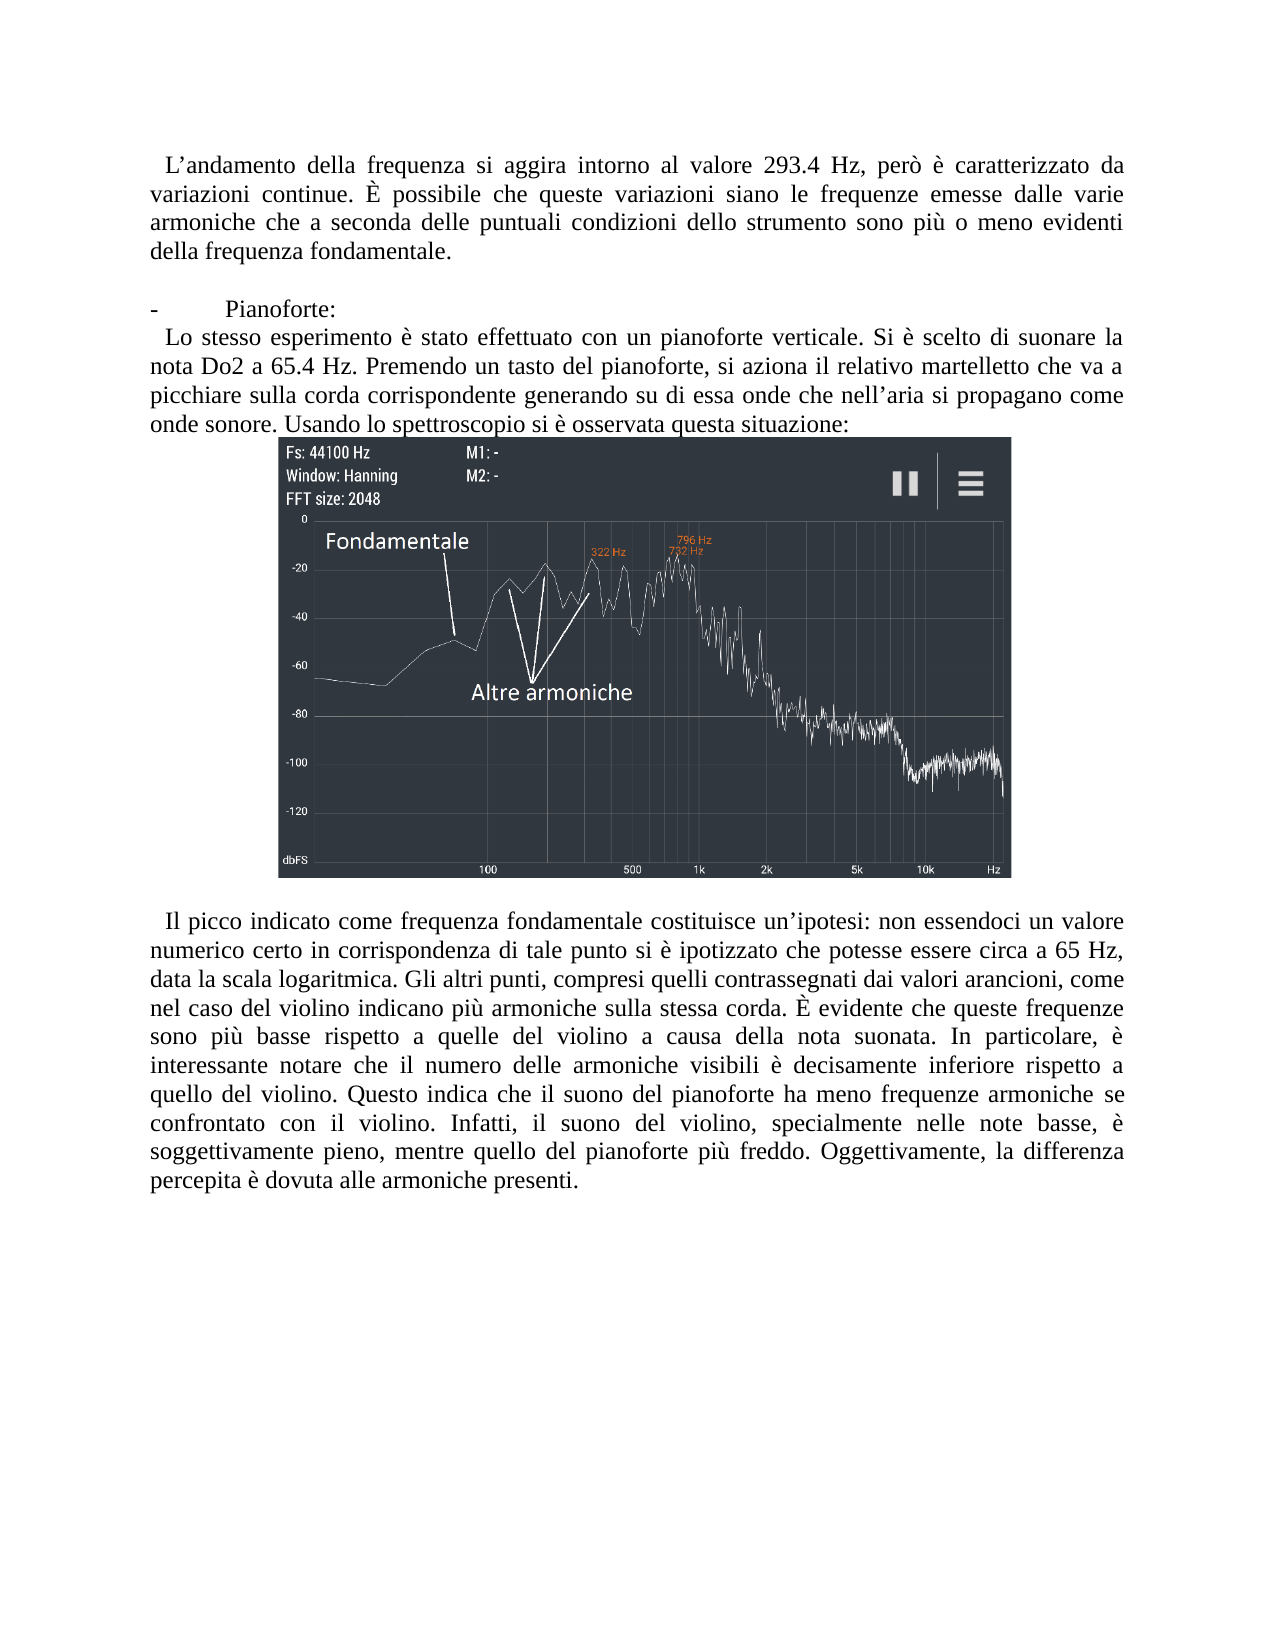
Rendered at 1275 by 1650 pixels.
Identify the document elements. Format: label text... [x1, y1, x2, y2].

list Pianoforte: [150, 294, 1125, 322]
text Il picco indicato come frequenza fondamentale costituisce un’ipotesi: non essendoci un valore numerico certo in corrispondenza di tale punto si è ipotizzato che potesse essere circa a 65 Hz, data la scala logaritmica. Gli altri punti, compresi quelli contrassegnati dai valori arancioni, come nel caso del violino indicano più armoniche sulla stessa corda. È evidente che queste frequenze sono più basse rispetto a quelle del violino a causa della nota suonata. In particolare, è interessante notare che il numero delle armoniche visibili è decisamente inferiore rispetto a quello del violino. Questo indica che il suono del pianoforte ha meno frequenze armoniche se confrontato con il violino. Infatti, il suono del violino, specialmente nelle note basse, è soggettivamente pieno, mentre quello del pianoforte più freddo. Oggettivamente, la differenza percepita è dovuta alle armoniche presenti. [150, 906, 1125, 1194]
picture [278, 437, 1012, 878]
text L’andamento della frequenza si aggira intorno al valore 293.4 Hz, però è caratterizzato da variazioni continue. È possibile che queste variazioni siano le frequenze emesse dalle varie armoniche che a seconda delle puntuali condizioni dello strumento sono più o meno evidenti della frequenza fondamentale. [150, 150, 1125, 265]
text Lo stesso esperimento è stato effettuato con un pianoforte verticale. Si è scelto di suonare la nota Do2 a 65.4 Hz. Premendo un tasto del pianoforte, si aziona il relativo martelletto che va a picchiare sulla corda corrispondente generando su di essa onde che nell’aria si propagano come onde sonore. Usando lo spettroscopio si è osservata questa situazione: [150, 322, 1125, 437]
